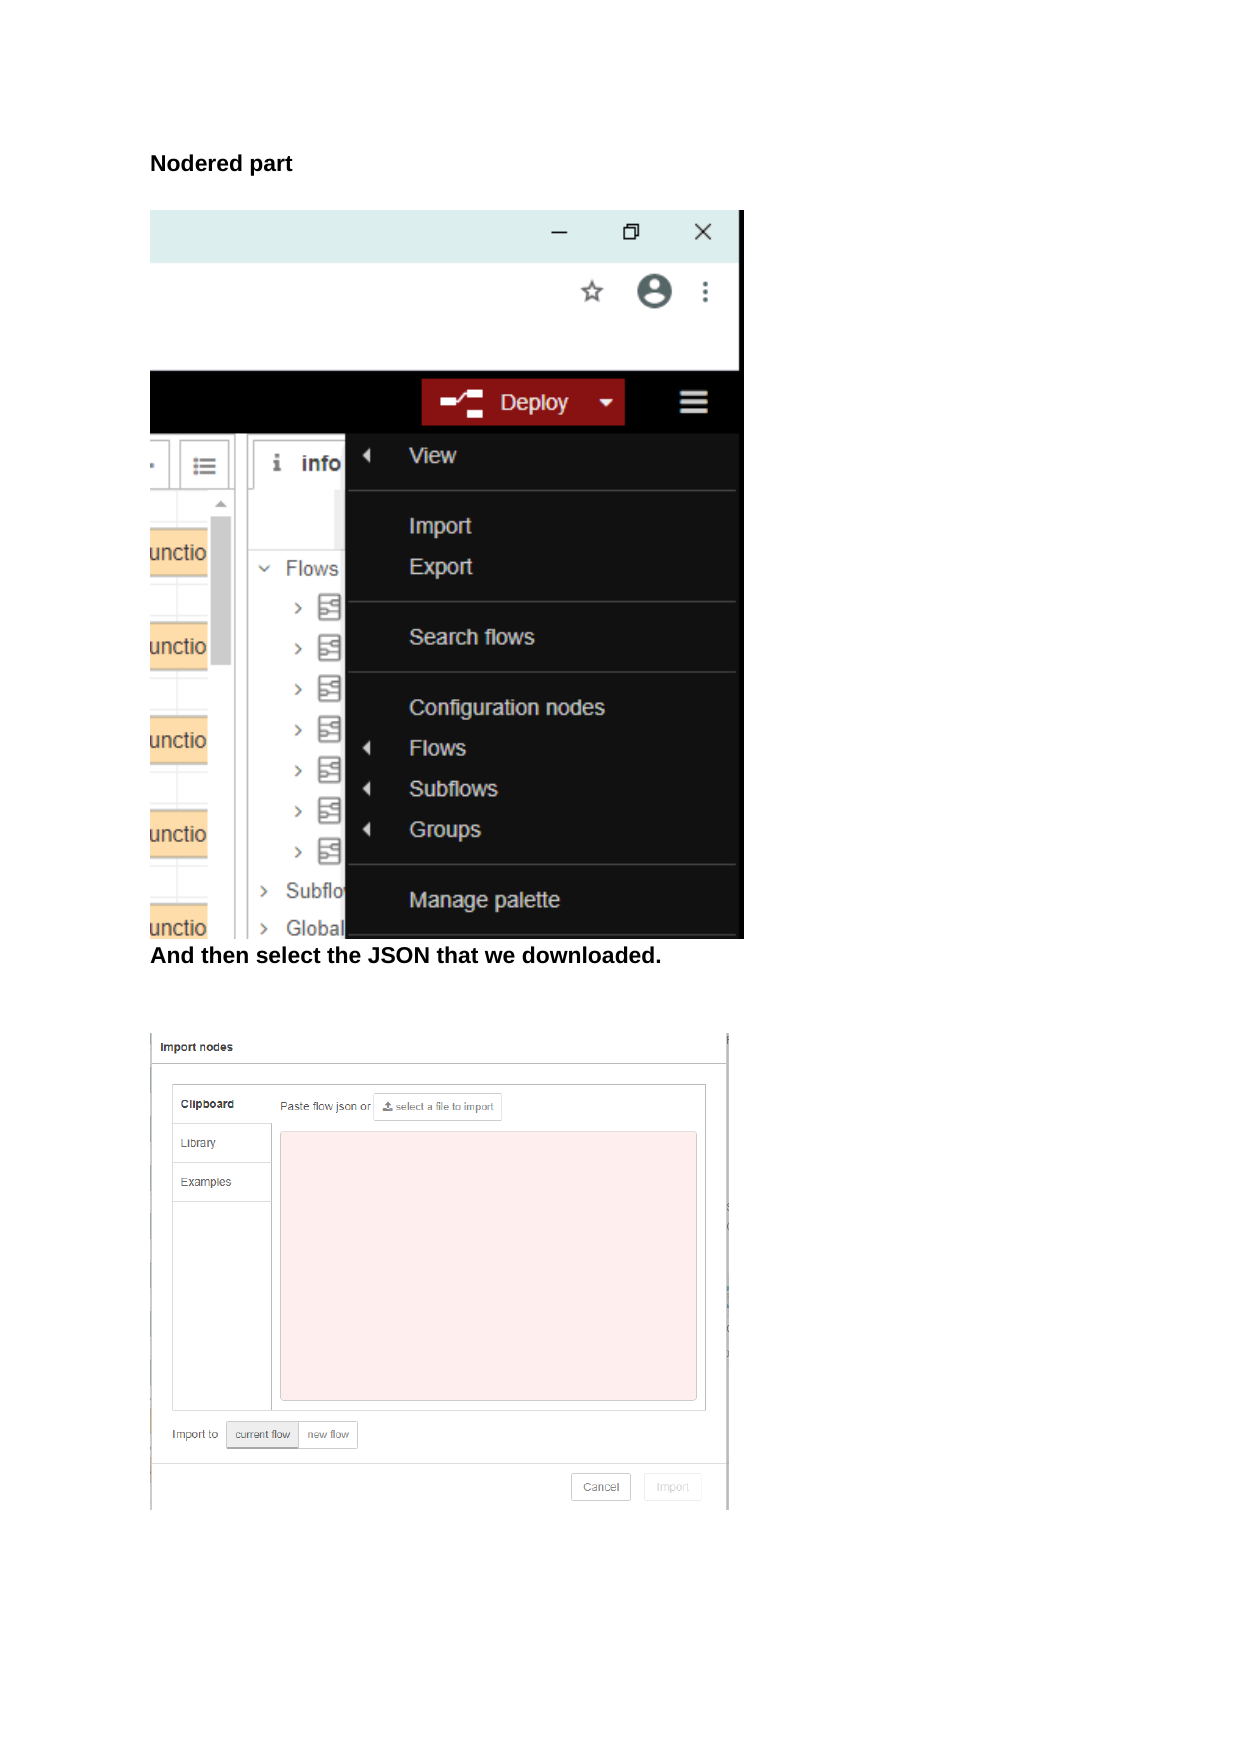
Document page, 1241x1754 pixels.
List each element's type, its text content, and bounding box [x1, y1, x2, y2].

picture [150, 210, 744, 939]
picture [150, 1033, 729, 1510]
